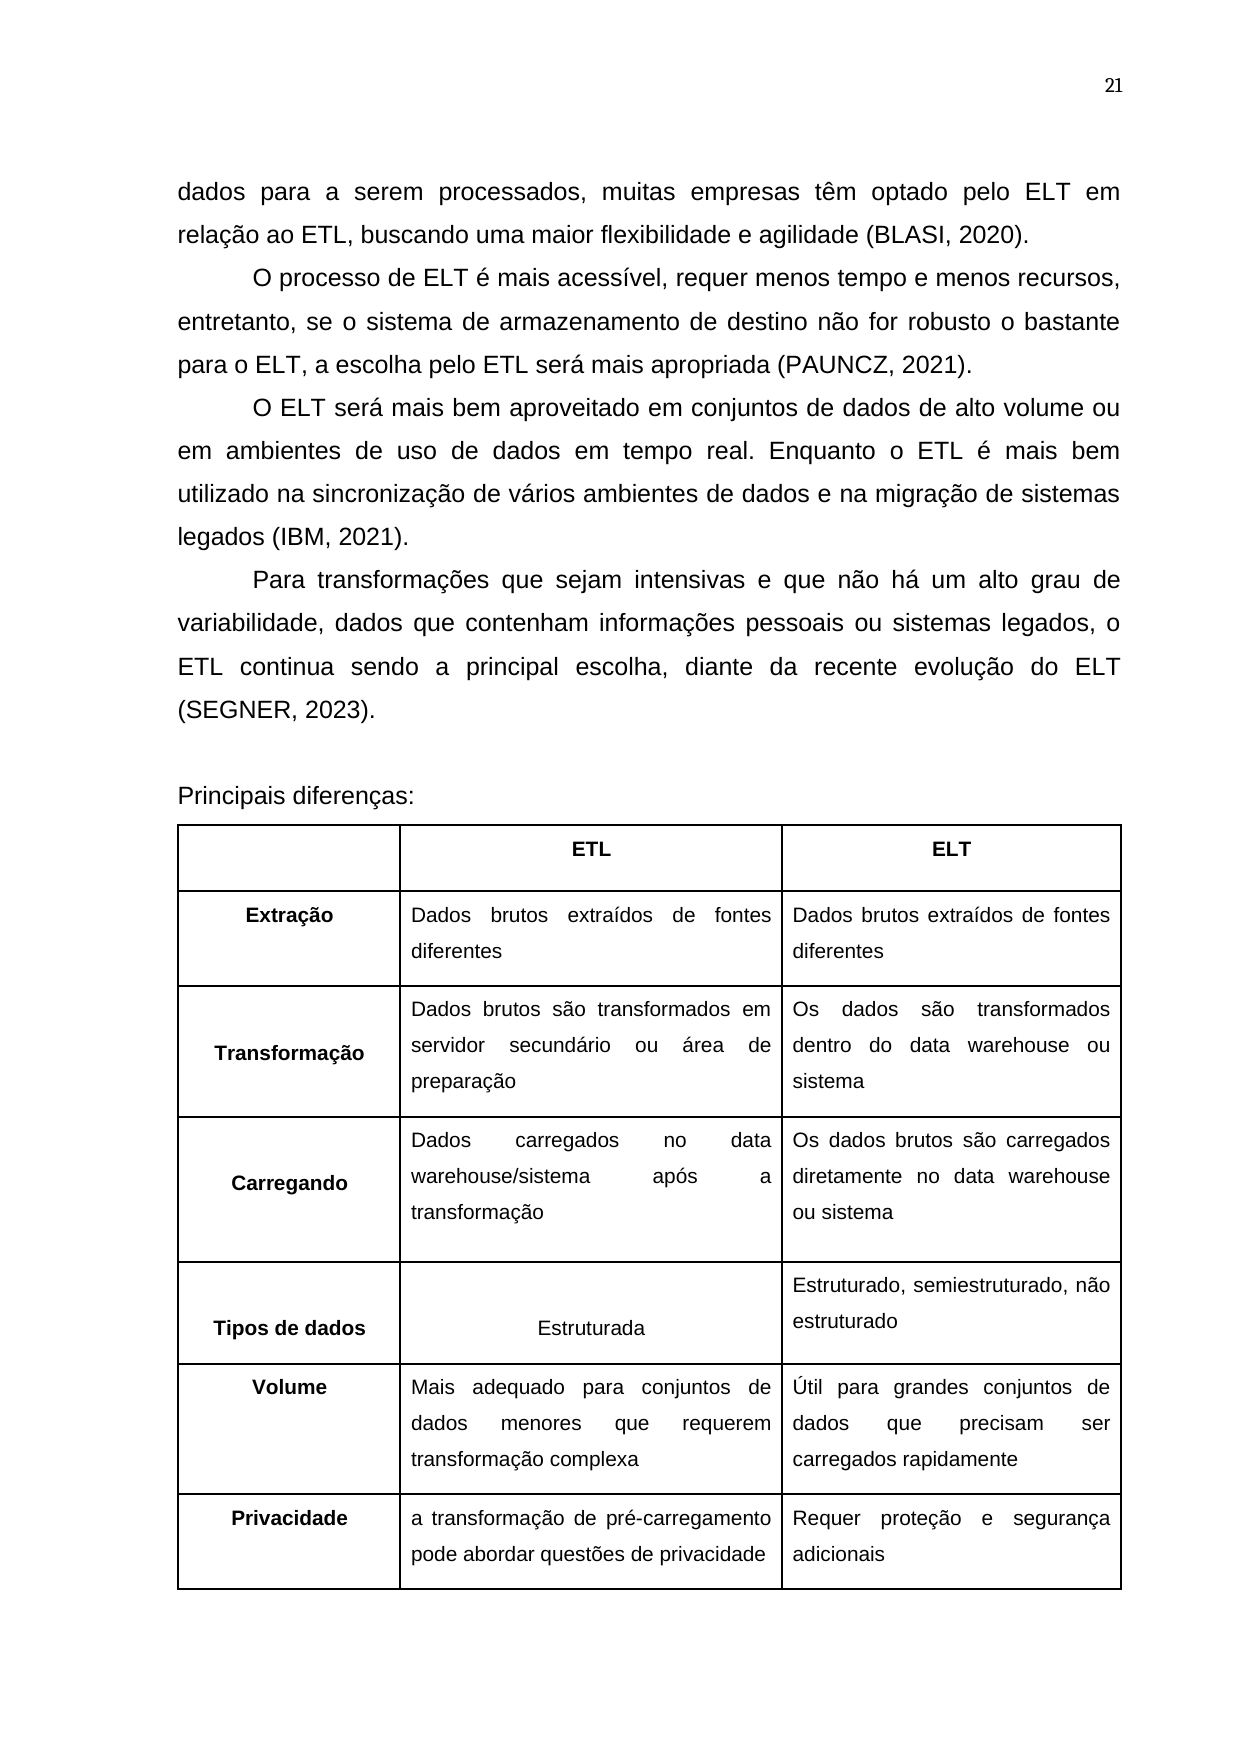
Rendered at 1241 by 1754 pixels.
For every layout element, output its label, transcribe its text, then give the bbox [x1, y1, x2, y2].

table_header ETL [401, 826, 781, 890]
text O ELT será mais bem aproveitado em conjuntos de dados de alto volume ou em ambientes de uso de dados em tempo real. Enquanto o ETL é mais bem utilizado na sincronização de vários ambientes de dados e na migração de sistemas legados (IBM, 2021). [177, 393, 1122, 551]
table_cell Tipos de dados [179, 1263, 399, 1362]
table_header [179, 826, 399, 890]
table_cell Estruturada [401, 1263, 781, 1362]
table_cell Útil para grandes conjuntos de dados que precisam ser carregados rapidamente [783, 1365, 1120, 1493]
text Principais diferenças: [177, 781, 1122, 810]
table_cell Volume [179, 1365, 399, 1493]
table_cell Dados brutos extraídos de fontes diferentes [401, 892, 781, 985]
table_cell Transformação [179, 987, 399, 1116]
table_cell a transformação de pré-carregamento pode abordar questões de privacidade [401, 1495, 781, 1588]
table_cell Carregando [179, 1118, 399, 1261]
table_cell Estruturado, semiestruturado, não estruturado [783, 1263, 1120, 1362]
text Para transformações que sejam intensivas e que não há um alto grau de variabilidade, dados que contenham informações pessoais ou sistemas legados, o ETL continua sendo a principal escolha, diante da recente evolução do ELT (SEGNER, 2023). [177, 565, 1122, 723]
table_cell Dados brutos são transformados em servidor secundário ou área de preparação [401, 987, 781, 1116]
table_cell Privacidade [179, 1495, 399, 1588]
text O processo de ELT é mais acessível, requer menos tempo e menos recursos, entretanto, se o sistema de armazenamento de destino não for robusto o bastante para o ELT, a escolha pelo ETL será mais apropriada (PAUNCZ, 2021). [177, 263, 1122, 378]
table_cell Dados brutos extraídos de fontes diferentes [783, 892, 1120, 985]
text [177, 177, 1122, 249]
table_cell Os dados brutos são carregados diretamente no data warehouse ou sistema [783, 1118, 1120, 1261]
table_cell Dados carregados no data warehouse/sistema após a transformação [401, 1118, 781, 1261]
table_cell Requer proteção e segurança adicionais [783, 1495, 1120, 1588]
table_cell Mais adequado para conjuntos de dados menores que requerem transformação complexa [401, 1365, 781, 1493]
table_header ELT [783, 826, 1120, 890]
table_cell Os dados são transformados dentro do data warehouse ou sistema [783, 987, 1120, 1116]
table_cell Extração [179, 892, 399, 985]
